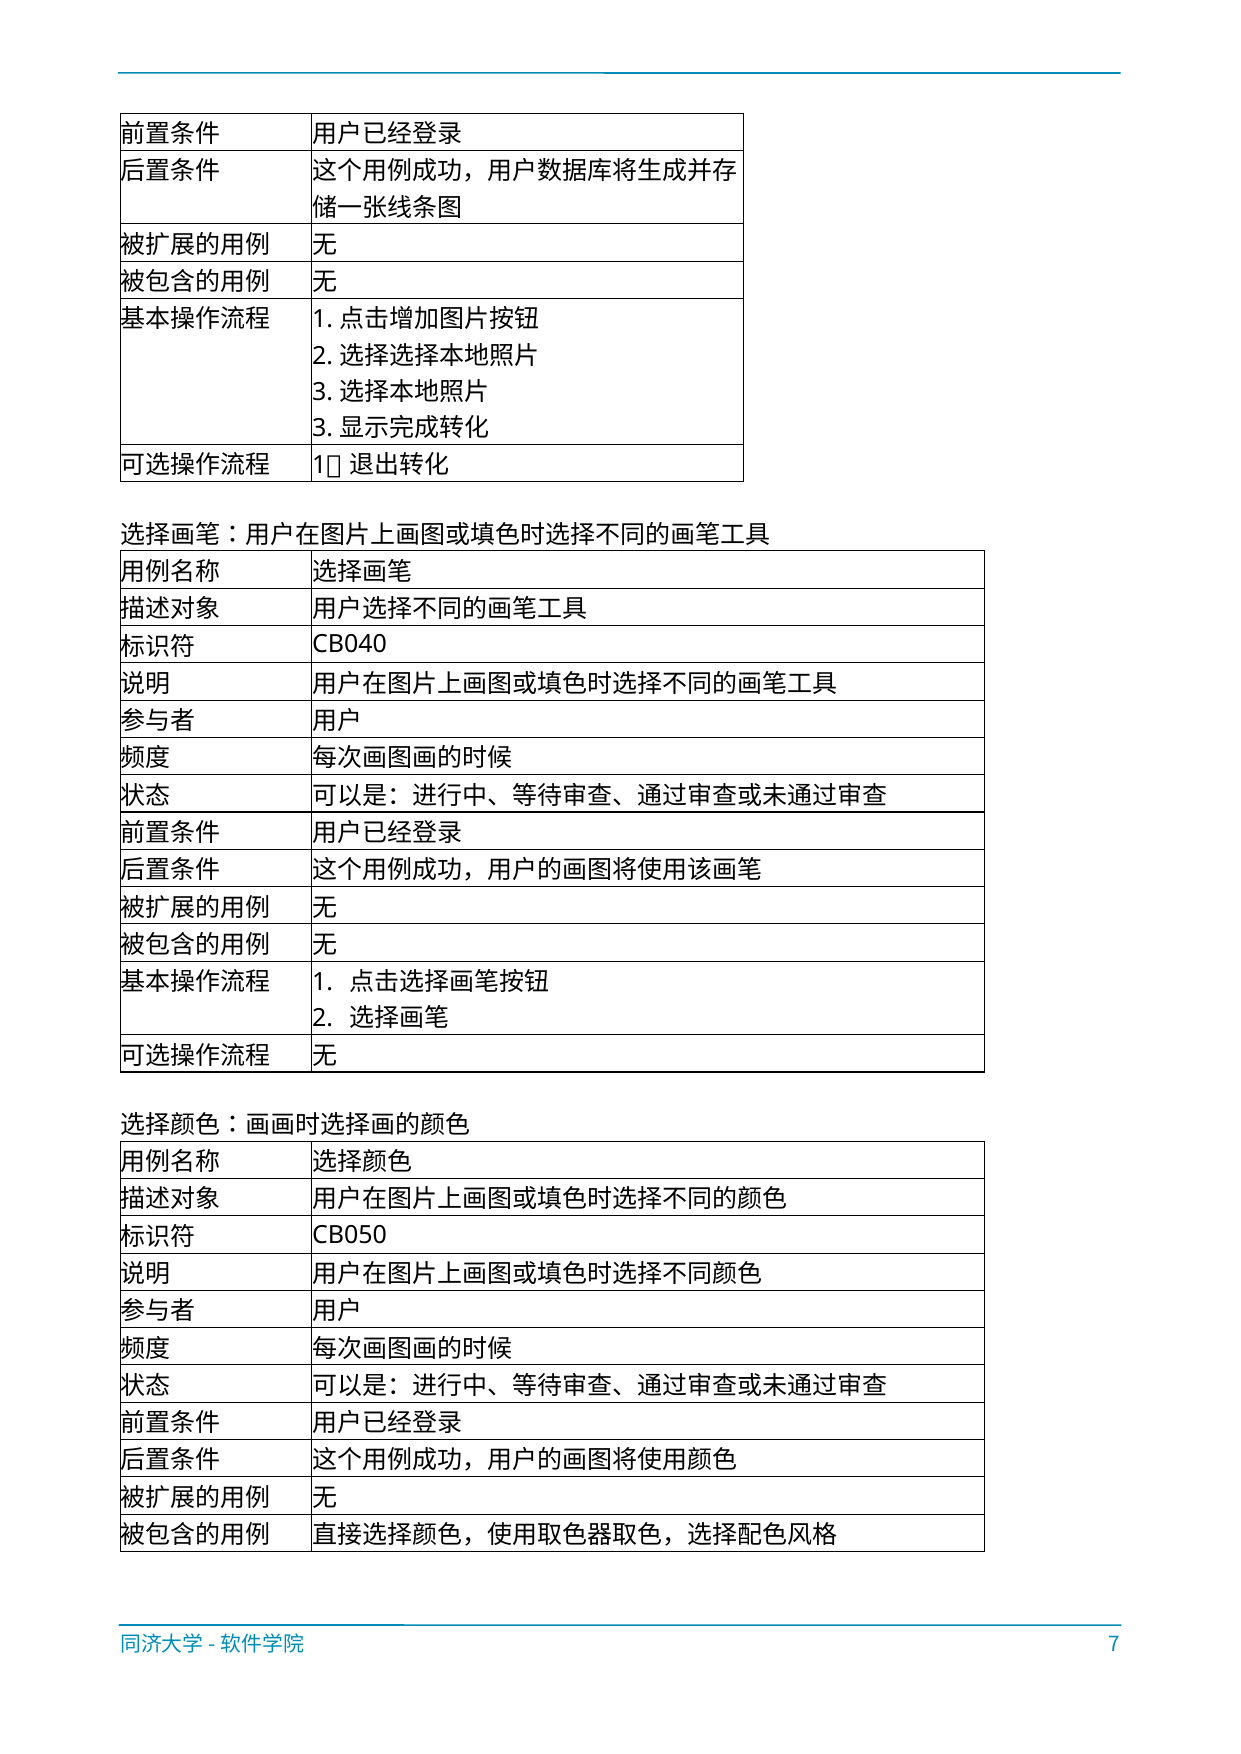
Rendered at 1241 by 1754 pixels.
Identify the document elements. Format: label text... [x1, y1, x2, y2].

table_cell 前置条件 [121, 1403, 311, 1439]
table_cell 用户在图片上画图或填色时选择不同的颜色 [312, 1179, 984, 1215]
table_cell 用户选择不同的画笔工具 [312, 589, 984, 625]
table_cell 可选操作流程 [121, 1035, 311, 1071]
table_cell 被包含的用例 [121, 924, 311, 961]
table_cell 说明 [121, 1254, 311, 1290]
table_cell 基本操作流程 [121, 962, 311, 1034]
table_cell 无 [312, 924, 984, 961]
table_cell 参与者 [121, 1291, 311, 1327]
table_cell 无 [312, 262, 743, 298]
table_cell 前置条件 [121, 114, 311, 150]
table_cell 用户已经登录 [312, 813, 984, 849]
table_cell 这个用例成功，用户的画图将使用颜色 [312, 1440, 984, 1476]
table_cell 无 [312, 224, 743, 261]
text 选择画笔：用户在图片上画图或填色时选择不同的画笔工具 [120, 516, 1120, 550]
table_cell 用户已经登录 [312, 114, 743, 150]
table_cell 用户在图片上画图或填色时选择不同的画笔工具 [312, 663, 984, 699]
table_cell 每次画图画的时候 [312, 738, 984, 774]
table_cell 标识符 [121, 626, 311, 662]
table_cell 前置条件 [121, 813, 311, 849]
table_cell 标识符 [121, 1216, 311, 1252]
table_cell 用户 [312, 701, 984, 737]
table_cell 点击选择画笔按钮 选择画笔 [312, 962, 984, 1034]
table_cell 无 [312, 1477, 984, 1513]
table_cell 被扩展的用例 [121, 224, 311, 261]
text 选择颜色：画画时选择画的颜色 [120, 1107, 1120, 1141]
table_cell 这个用例成功，用户数据库将生成并存储一张线条图 [312, 151, 743, 223]
table_cell 被包含的用例 [121, 1515, 311, 1551]
table_cell 参与者 [121, 701, 311, 737]
table_cell 无 [312, 887, 984, 923]
table_cell 可选操作流程 [121, 445, 311, 481]
table_cell 描述对象 [121, 1179, 311, 1215]
table_header 选择画笔 [312, 551, 984, 588]
table_header 用例名称 [121, 1142, 311, 1178]
table_cell 说明 [121, 663, 311, 699]
table_cell CB050 [312, 1216, 984, 1252]
table_cell 被扩展的用例 [121, 1477, 311, 1513]
table_cell 被包含的用例 [121, 262, 311, 298]
table_header 用例名称 [121, 551, 311, 588]
table_cell 1. 点击增加图片按钮 2. 选择选择本地照片 3. 选择本地照片 3. 显示完成转化 [312, 299, 743, 444]
table_cell 用户已经登录 [312, 1403, 984, 1439]
table_cell 无 [312, 1035, 984, 1071]
table_cell 直接选择颜色，使用取色器取色，选择配色风格 [312, 1515, 984, 1551]
table_cell 每次画图画的时候 [312, 1328, 984, 1364]
table_cell 这个用例成功，用户的画图将使用该画笔 [312, 850, 984, 886]
table_cell 被扩展的用例 [121, 887, 311, 923]
table_cell 描述对象 [121, 589, 311, 625]
table_cell 基本操作流程 [121, 299, 311, 444]
table_header 选择颜色 [312, 1142, 984, 1178]
table_cell 用户 [312, 1291, 984, 1327]
table_cell 后置条件 [121, 1440, 311, 1476]
table_cell 可以是：进行中、等待审查、通过审查或未通过审查 [312, 775, 984, 811]
table_cell 可以是：进行中、等待审查、通过审查或未通过审查 [312, 1365, 984, 1402]
table_cell 用户在图片上画图或填色时选择不同颜色 [312, 1254, 984, 1290]
table_cell 后置条件 [121, 850, 311, 886]
table_cell 频度 [121, 738, 311, 774]
table_cell 状态 [121, 775, 311, 811]
table_cell 频度 [121, 1328, 311, 1364]
table_cell 状态 [121, 1365, 311, 1402]
table_cell 退出转化 [312, 445, 743, 481]
table_cell CB040 [312, 626, 984, 662]
table_cell 后置条件 [121, 151, 311, 223]
